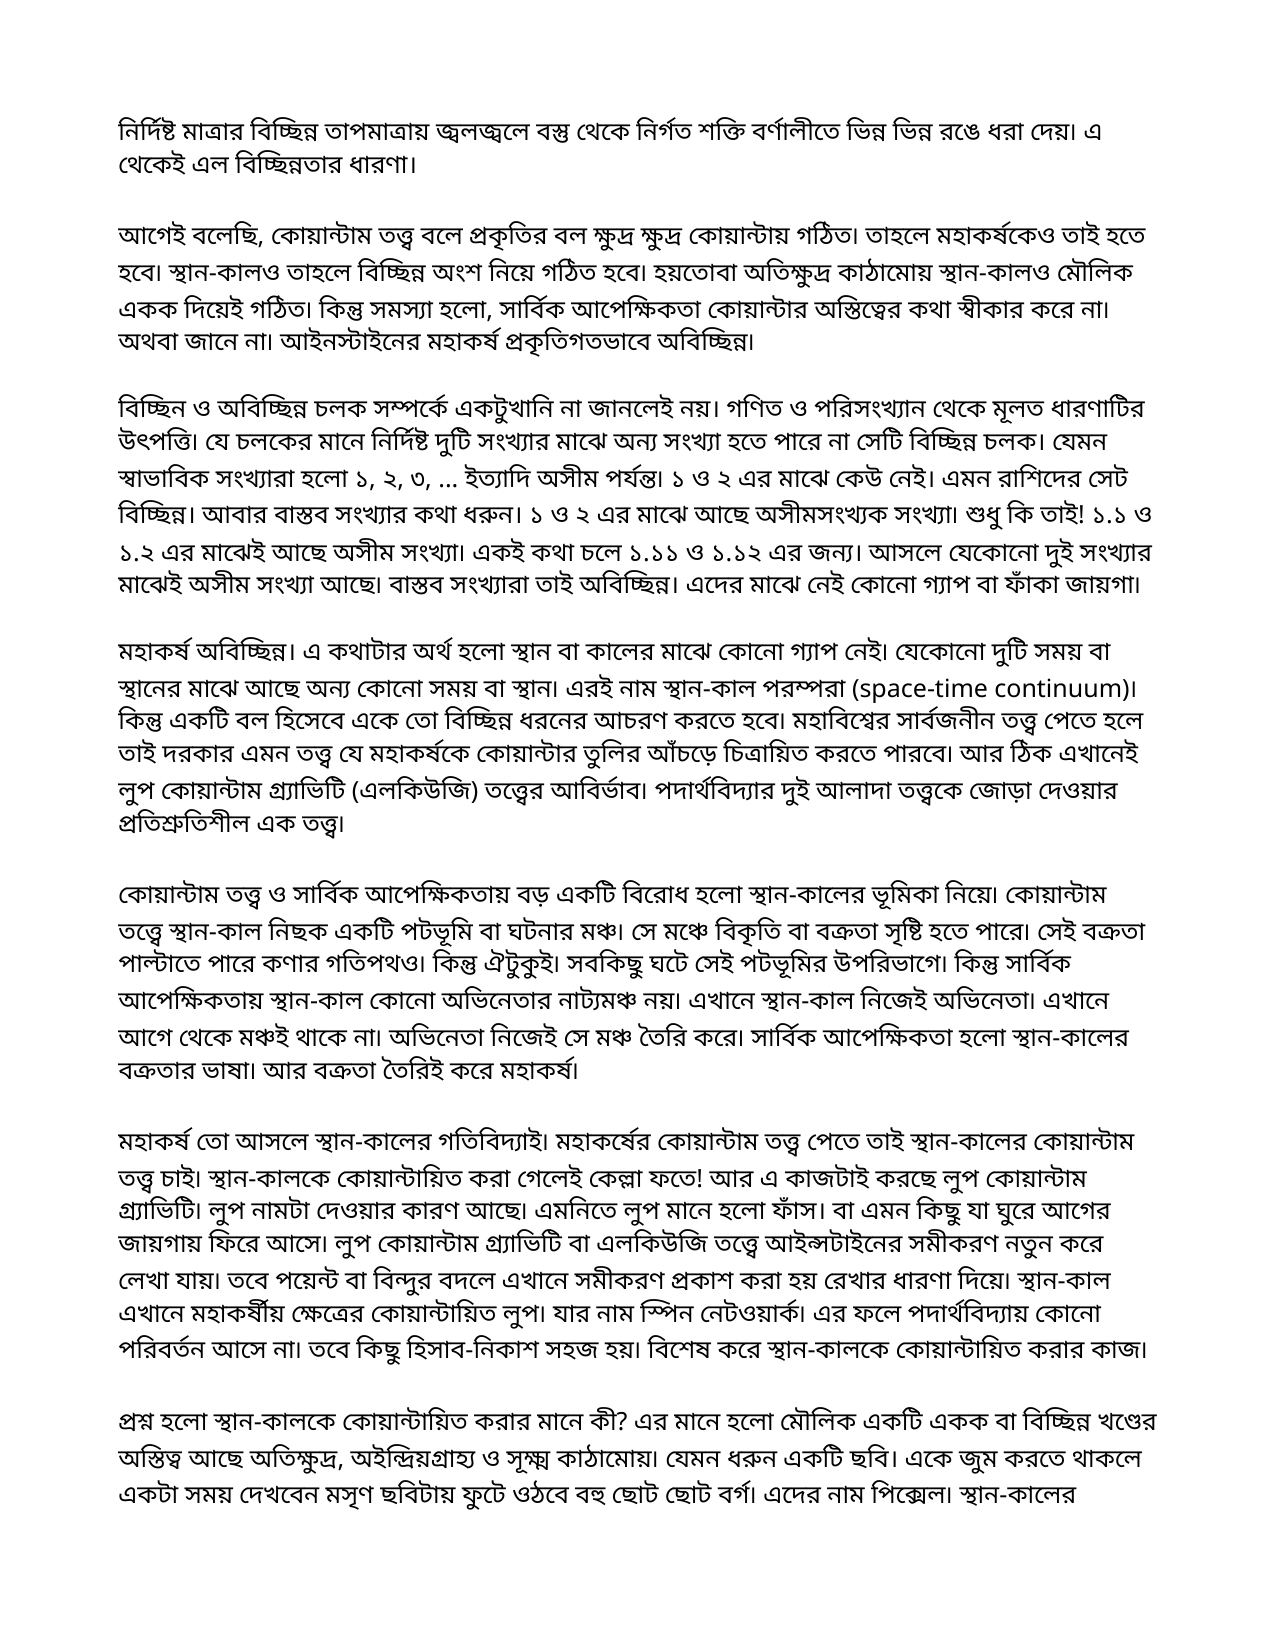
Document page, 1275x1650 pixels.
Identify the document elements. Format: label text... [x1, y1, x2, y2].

text আগেই বলেছি, কোয়ান্টাম তত্ত্ব বলে প্রকৃতির বল ক্ষুদ্র ক্ষুদ্র কোয়ান্টায় গঠিত৷ তাহলে মহাকর্ষকেও তাই হতে হবে৷ স্থান-কালও তাহলে বিচ্ছিন্ন অংশ নিয়ে গঠিত হবে৷ হয়তোবা অতিক্ষুদ্র কাঠামোয় স্থান-কালও মৌলিক একক দিয়েই গঠিত৷ কিন্তু সমস্যা হলো, সার্বিক আপেক্ষিকতা কোয়ান্টার অস্তিত্বের কথা স্বীকার করে না৷ অথবা জানে না৷ আইনস্টাইনের মহাকর্ষ প্রকৃতিগতভাবে অবিচ্ছিন্ন৷ [118, 217, 1157, 361]
text বিচ্ছিন ও অবিচ্ছিন্ন চলক সম্পর্কে একটুখানি না জানলেই নয়। গণিত ও পরিসংখ্যান থেকে মূলত ধারণাটির উৎপত্তি৷ যে চলকের মানে নির্দিষ্ট দুটি সংখ্যার মাঝে অন্য সংখ্যা হতে পারে না সেটি বিচ্ছিন্ন চলক। যেমন স্বাভাবিক সংখ্যারা হলো ১, ২, ৩, ... ইত্যাদি অসীম পর্যন্ত৷ ১ ও ২ এর মাঝে কেউ নেই। এমন রাশিদের সেট বিচ্ছিন্ন। আবার বাস্তব সংখ্যার কথা ধরুন। ১ ও ২ এর মাঝে আছে অসীমসংখ্যক সংখ্যা৷ শুধু কি তাই! ১.১ ও ১.২ এর মাঝেই আছে অসীম সংখ্যা৷ একই কথা চলে ১.১১ ও ১.১২ এর জন্য। আসলে যেকোনো দুই সংখ্যার মাঝেই অসীম সংখ্যা আছে৷ বাস্তব সংখ্যারা তাই অবিচ্ছিন্ন। এদের মাঝে নেই কোনো গ্যাপ বা ফাঁকা জায়গা৷ [118, 395, 1157, 604]
text কোয়ান্টাম তত্ত্ব ও সার্বিক আপেক্ষিকতায় বড় একটি বিরোধ হলো স্থান-কালের ভূমিকা নিয়ে৷ কোয়ান্টাম তত্ত্বে স্থান-কাল নিছক একটি পটভূমি বা ঘটনার মঞ্চ৷ সে মঞ্চে বিকৃতি বা বক্রতা সৃষ্টি হতে পারে৷ সেই বক্রতা পাল্টাতে পারে কণার গতিপথও৷ কিন্তু ঐটুকুই৷ সবকিছু ঘটে সেই পটভূমির উপরিভাগে৷ কিন্তু সার্বিক আপেক্ষিকতায় স্থান-কাল কোনো অভিনেতার নাট্যমঞ্চ নয়৷ এখানে স্থান-কাল নিজেই অভিনেতা৷ এখানে আগে থেকে মঞ্চই থাকে না৷ অভিনেতা নিজেই সে মঞ্চ তৈরি করে৷ সার্বিক আপেক্ষিকতা হলো স্থান-কালের বক্রতার ভাষা৷ আর বক্রতা তৈরিই করে মহাকর্ষ৷ [118, 876, 1157, 1089]
text মহাকর্ষ তো আসলে স্থান-কালের গতিবিদ্যাই৷ মহাকর্ষের কোয়ান্টাম তত্ত্ব পেতে তাই স্থান-কালের কোয়ান্টাম তত্ত্ব চাই৷ স্থান-কালকে কোয়ান্টায়িত করা গেলেই কেল্লা ফতে! আর এ কাজটাই করছে লুপ কোয়ান্টাম গ্র্যাভিটি৷ লুপ নামটা দেওয়ার কারণ আছে৷ এমনিতে লুপ মানে হলো ফাঁস। বা এমন কিছু যা ঘুরে আগের জায়গায় ফিরে আসে৷ লুপ কোয়ান্টাম গ্র্যাভিটি বা এলকিউজি তত্ত্বে আইন্সটাইনের সমীকরণ নতুন করে লেখা যায়৷ তবে পয়েন্ট বা বিন্দুর বদলে এখানে সমীকরণ প্রকাশ করা হয় রেখার ধারণা দিয়ে৷ স্থান-কাল এখানে মহাকর্ষীয় ক্ষেত্রের কোয়ান্টায়িত লুপ৷ যার নাম স্পিন নেটওয়ার্ক৷ এর ফলে পদার্থবিদ্যায় কোনো পরিবর্তন আসে না৷ তবে কিছু হিসাব-নিকাশ সহজ হয়৷ বিশেষ করে স্থান-কালকে কোয়ান্টায়িত করার কাজ৷ [118, 1123, 1157, 1369]
text মহাকর্ষ অবিচ্ছিন্ন। এ কথাটার অর্থ হলো স্থান বা কালের মাঝে কোনো গ্যাপ নেই৷ যেকোনো দুটি সময় বা স্থানের মাঝে আছে অন্য কোনো সময় বা স্থান৷ এরই নাম স্থান-কাল পরম্পরা (space-time continuum)৷ কিন্তু একটি বল হিসেবে একে তো বিচ্ছিন্ন ধরনের আচরণ করতে হবে৷ মহাবিশ্বের সার্বজনীন তত্ত্ব পেতে হলে তাই দরকার এমন তত্ত্ব যে মহাকর্ষকে কোয়ান্টার তুলির আঁচড়ে চিত্রায়িত করতে পারবে৷ আর ঠিক এখানেই লুপ কোয়ান্টাম গ্র্যাভিটি (এলকিউজি) তত্ত্বের আবির্ভাব৷ পদার্থবিদ্যার দুই আলাদা তত্ত্বকে জোড়া দেওয়ার প্রতিশ্রুতিশীল এক তত্ত্ব৷ [118, 638, 1157, 842]
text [118, 118, 1157, 183]
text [118, 1403, 1157, 1514]
